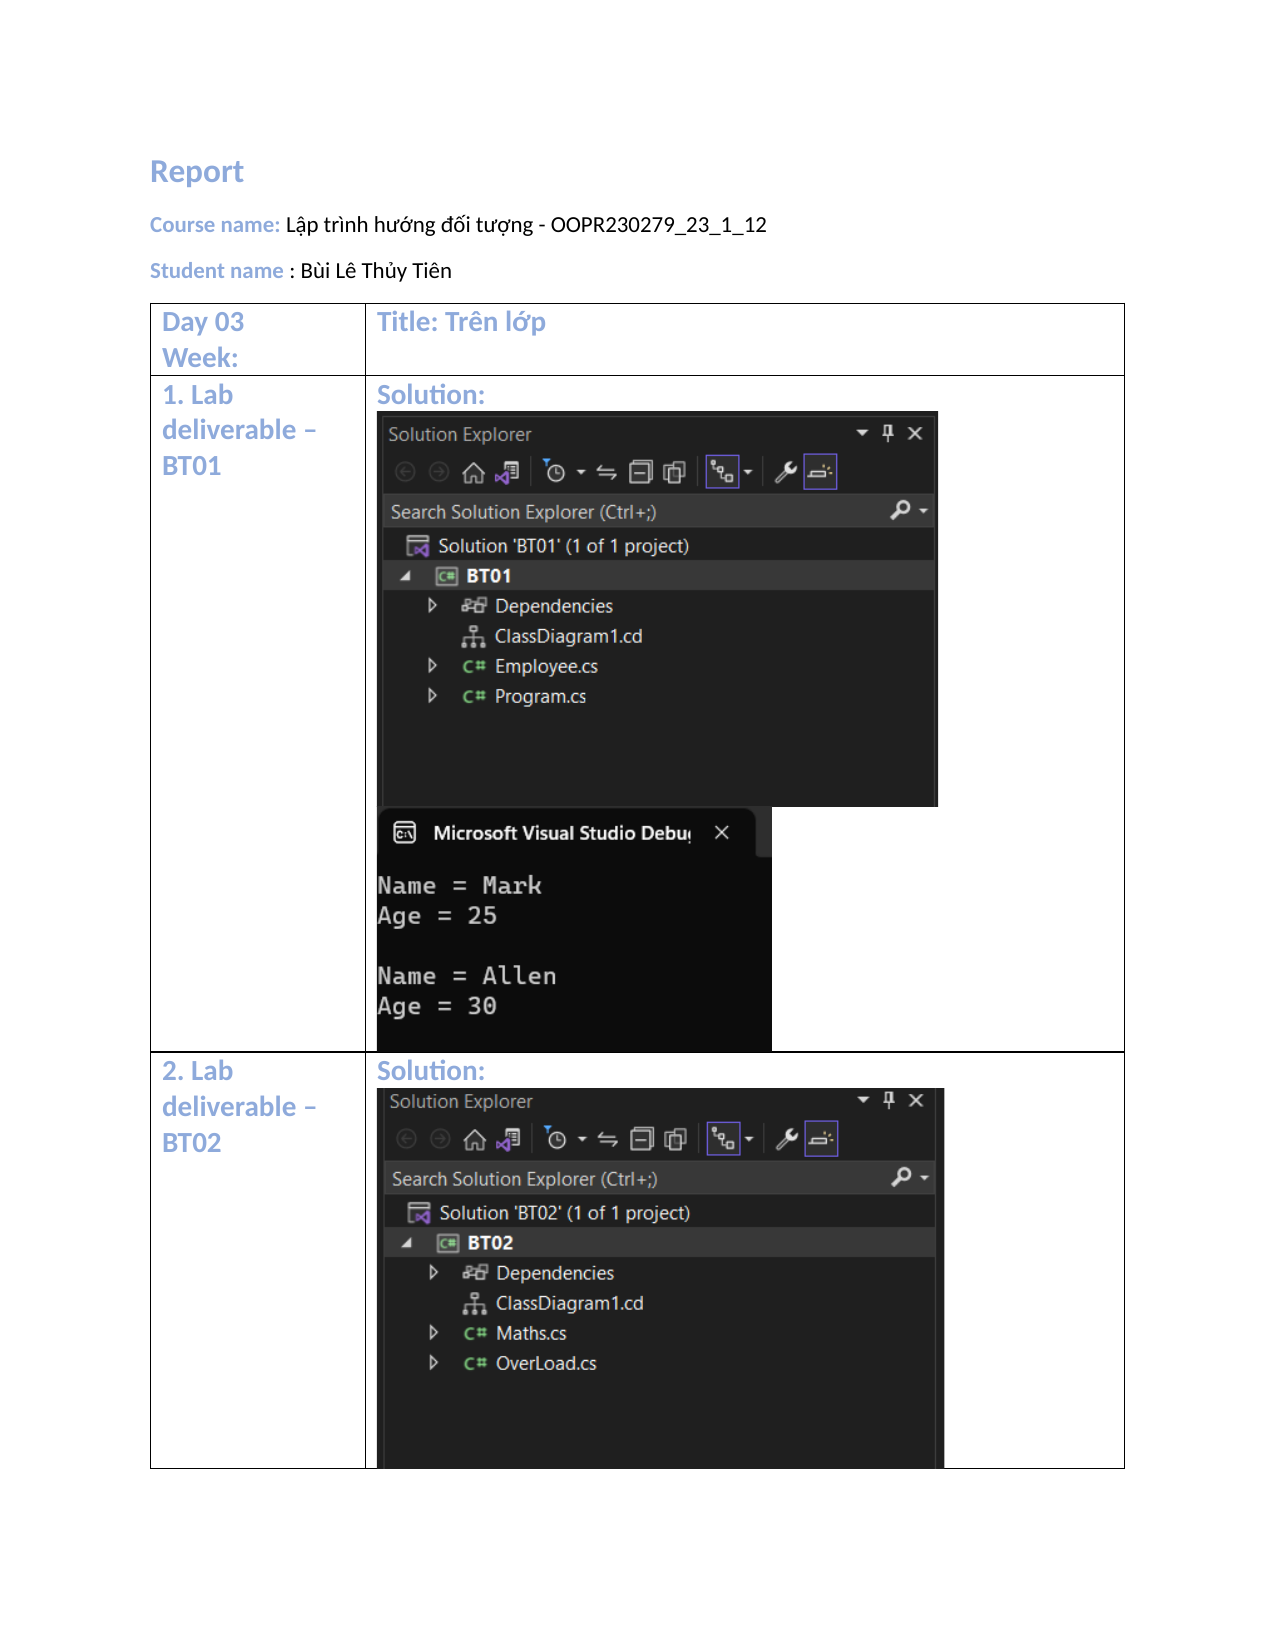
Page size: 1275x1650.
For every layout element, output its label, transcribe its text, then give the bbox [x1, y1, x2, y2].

table_cell Solution: [366, 376, 1124, 1051]
table_header Title: Trên lớp [366, 304, 1124, 375]
picture [376, 411, 939, 1052]
text Student name : Bùi Lê Thủy Tiên [150, 256, 1125, 284]
picture [376, 1088, 945, 1469]
text Report [150, 150, 1125, 191]
table_cell 1. Lab deliverable – BT01 [151, 376, 365, 1051]
text Course name: Lập trình hướng đối tượng - OOPR230279_23_1_12 [150, 210, 1125, 238]
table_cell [151, 1053, 365, 1468]
table_header Day 03 Week: [151, 304, 365, 375]
table_cell Solution: [366, 1053, 1124, 1468]
